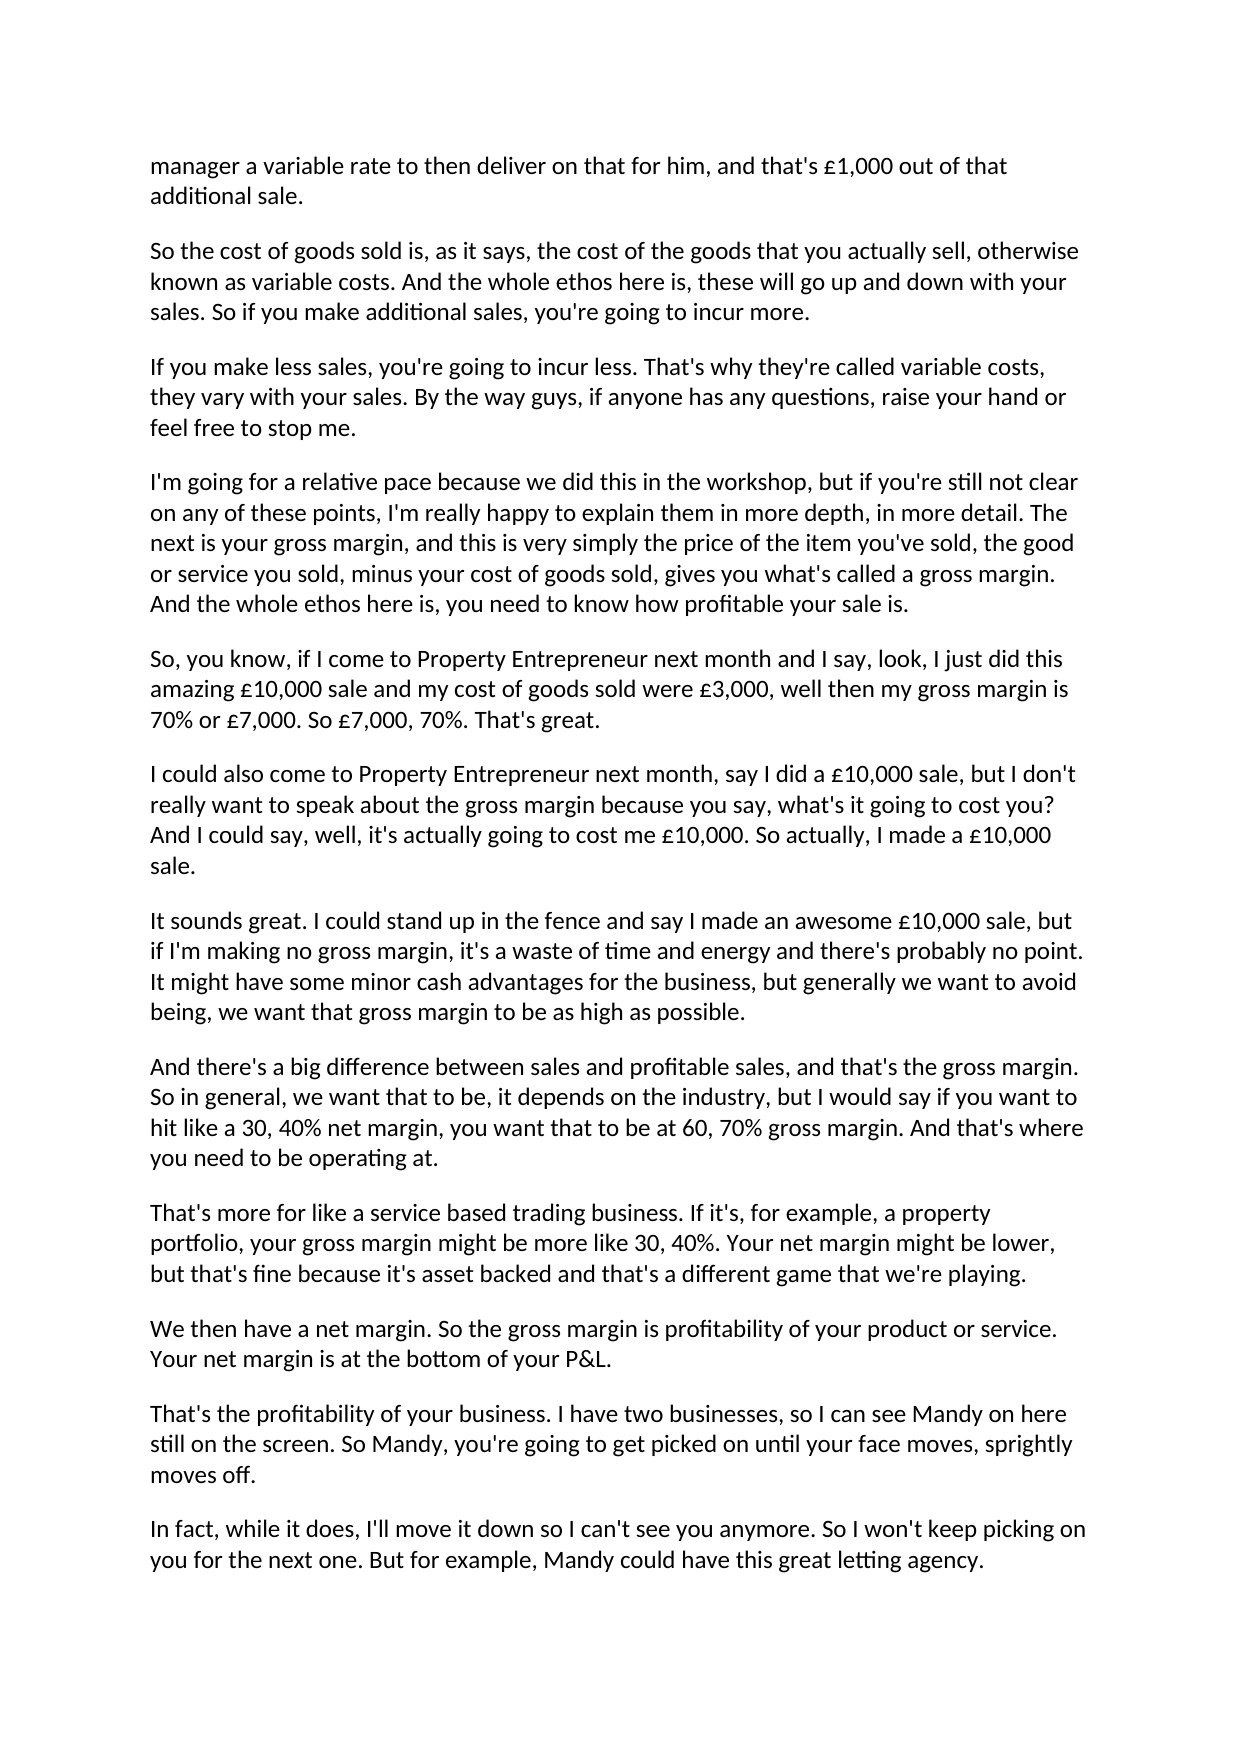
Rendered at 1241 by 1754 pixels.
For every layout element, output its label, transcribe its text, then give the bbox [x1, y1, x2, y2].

text That's more for like a service based trading business. If it's, for example, a property portfolio, your gross margin might be more like 30, 40%. Your net margin might be lower, but that's fine because it's asset backed and that's a different game that we're playing. [150, 1197, 1090, 1289]
text And there's a big difference between sales and profitable sales, and that's the gross margin. So in general, we want that to be, it depends on the industry, but I would say if you want to hit like a 30, 40% net margin, you want that to be at 60, 70% gross margin. And that's where you need to be operating at. [150, 1051, 1090, 1173]
text That's the profitability of your business. I have two businesses, so I can see Mandy on here still on the screen. So Mandy, you're going to get picked on until your face moves, sprightly moves off. [150, 1398, 1090, 1489]
text In fact, while it does, I'll move it down so I can't see you anymore. So I won't keep picking on you for the next one. But for example, Mandy could have this great letting agency. [150, 1513, 1090, 1574]
text So, you know, if I come to Property Entrepreneur next month and I say, look, I just did this amazing £10,000 sale and my cost of goods sold were £3,000, well then my gross margin is 70% or £7,000. So £7,000, 70%. That's great. [150, 643, 1090, 734]
text I'm going for a relative pace because we did this in the workshop, but if you're still not clear on any of these points, I'm really happy to explain them in more depth, in more detail. The next is your gross margin, and this is very simply the price of the item you've sold, the good or service you sold, minus your cost of goods sold, gives you what's called a gross margin. And the whole ethos here is, you need to know how profitable your sale is. [150, 466, 1090, 619]
text If you make less sales, you're going to incur less. That's why they're called variable costs, they vary with your sales. By the way guys, if anyone has any questions, raise your hand or feel free to stop me. [150, 351, 1090, 442]
text We then have a net margin. So the gross margin is profitability of your product or service. Your net margin is at the bottom of your P&L. [150, 1313, 1090, 1374]
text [150, 150, 1090, 211]
text So the cost of goods sold is, as it says, the cost of the goods that you actually sell, otherwise known as variable costs. And the whole ethos here is, these will go up and down with your sales. So if you make additional sales, you're going to incur more. [150, 235, 1090, 327]
text It sounds great. I could stand up in the fence and say I made an awesome £10,000 sale, but if I'm making no gross margin, it's a waste of time and energy and there's probably no point. It might have some minor cash advantages for the business, but generally we want to avoid being, we want that gross margin to be as high as possible. [150, 905, 1090, 1027]
text I could also come to Property Entrepreneur next month, say I did a £10,000 sale, but I don't really want to speak about the gross margin because you say, what's it going to cost you? And I could say, well, it's actually going to cost me £10,000. So actually, I made a £10,000 sale. [150, 759, 1090, 881]
